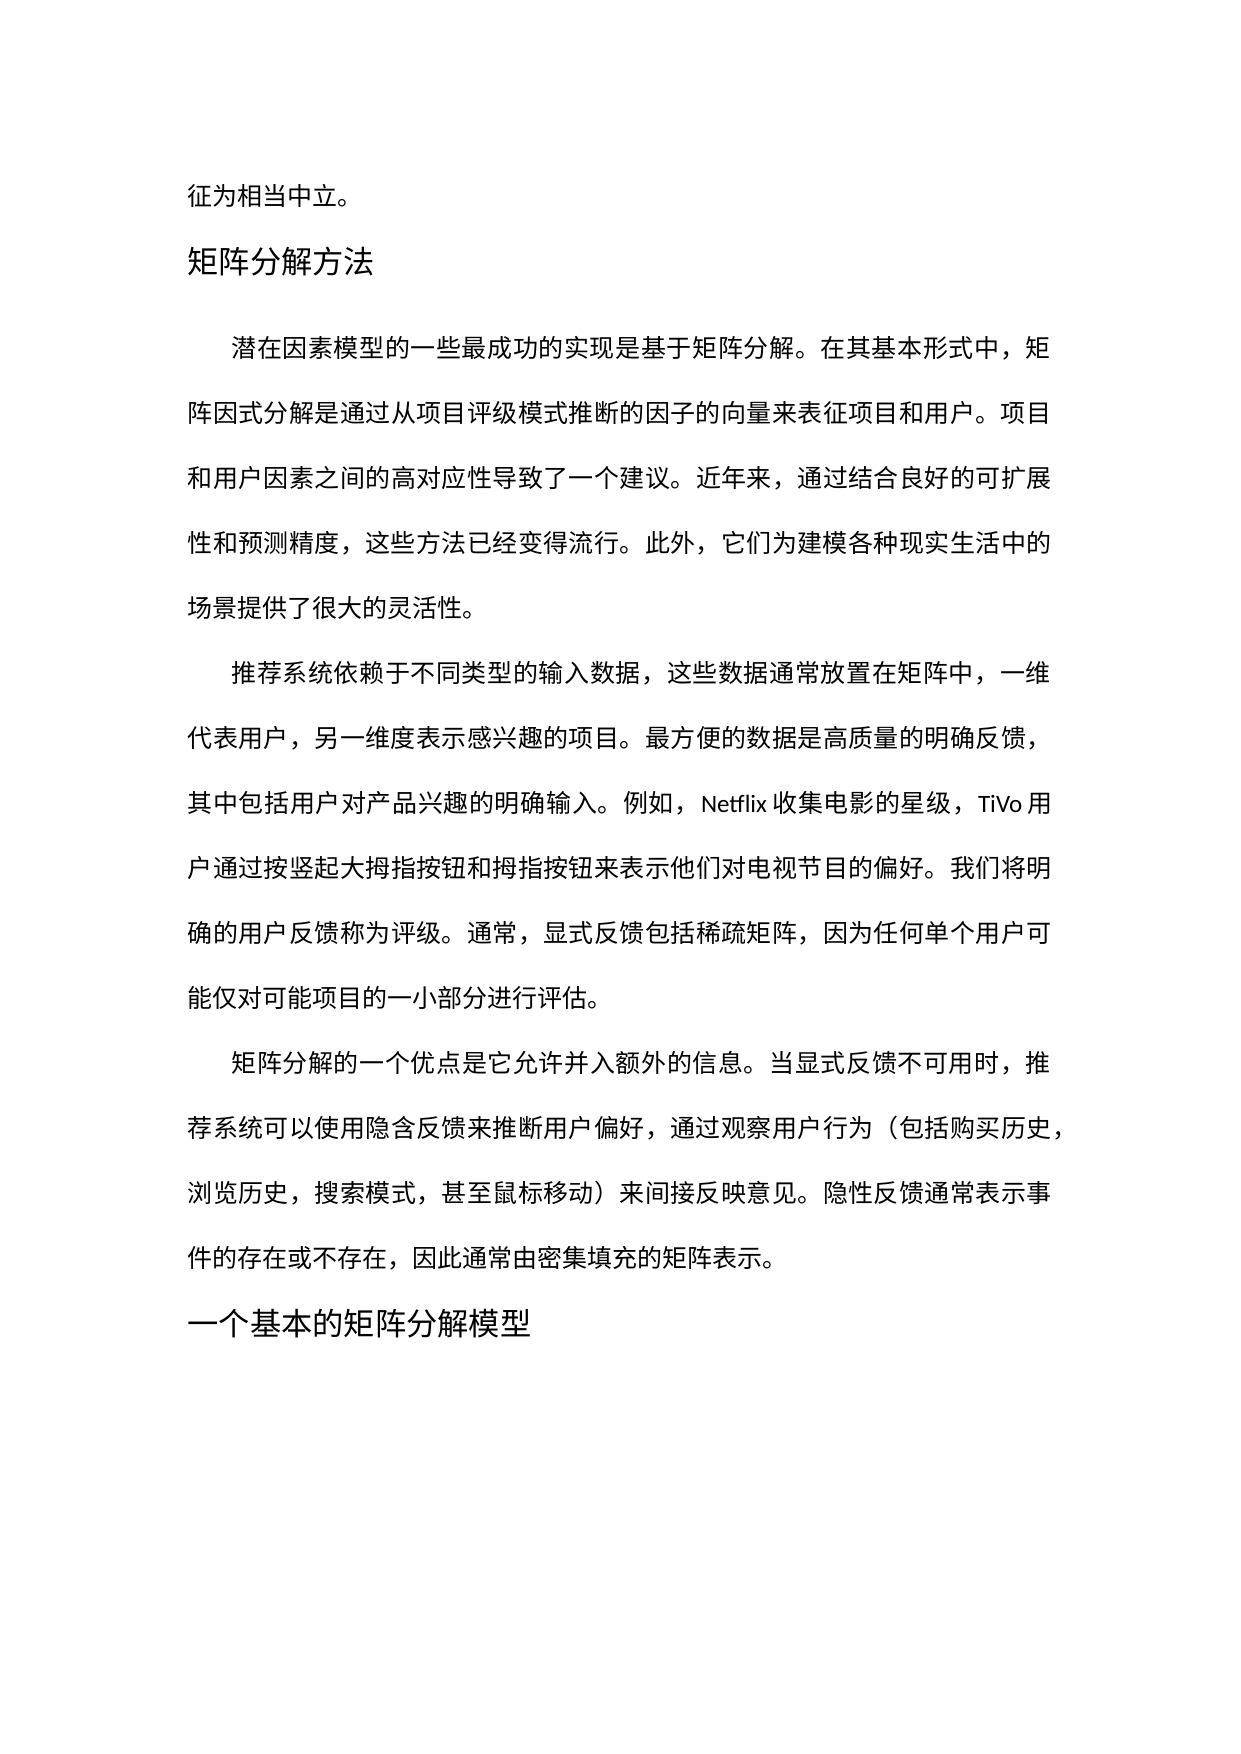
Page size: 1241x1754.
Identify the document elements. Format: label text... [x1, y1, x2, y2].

text 矩阵分解的一个优点是它允许并入额外的信息。当显式反馈不可用时，推荐系统可以使用隐含反馈来推断用户偏好，通过观察用户行为（包括购买历史，浏览历史，搜索模式，甚至鼠标移动）来间接反映意见。隐性反馈通常表示事件的存在或不存在，因此通常由密集填充的矩阵表示。 [187, 1029, 1053, 1289]
subtitle 一个基本的矩阵分解模型 [187, 1289, 1053, 1354]
text 潜在因素模型的一些最成功的实现是基于矩阵分解。在其基本形式中，矩阵因式分解是通过从项目评级模式推断的因子的向量来表征项目和用户。项目和用户因素之间的高对应性导致了一个建议。近年来，通过结合良好的可扩展性和预测精度，这些方法已经变得流行。此外，它们为建模各种现实生活中的场景提供了很大的灵活性。 [187, 314, 1053, 639]
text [187, 162, 1053, 227]
text 推荐系统依赖于不同类型的输入数据，这些数据通常放置在矩阵中，一维代表用户，另一维度表示感兴趣的项目。最方便的数据是高质量的明确反馈，其中包括用户对产品兴趣的明确输入。例如，Netflix收集电影的星级，TiVo用户通过按竖起大拇指按钮和拇指按钮来表示他们对电视节目的偏好。我们将明确的用户反馈称为评级。通常，显式反馈包括稀疏矩阵，因为任何单个用户可能仅对可能项目的一小部分进行评估。 [187, 639, 1053, 1029]
subtitle 矩阵分解方法 [187, 227, 1053, 292]
